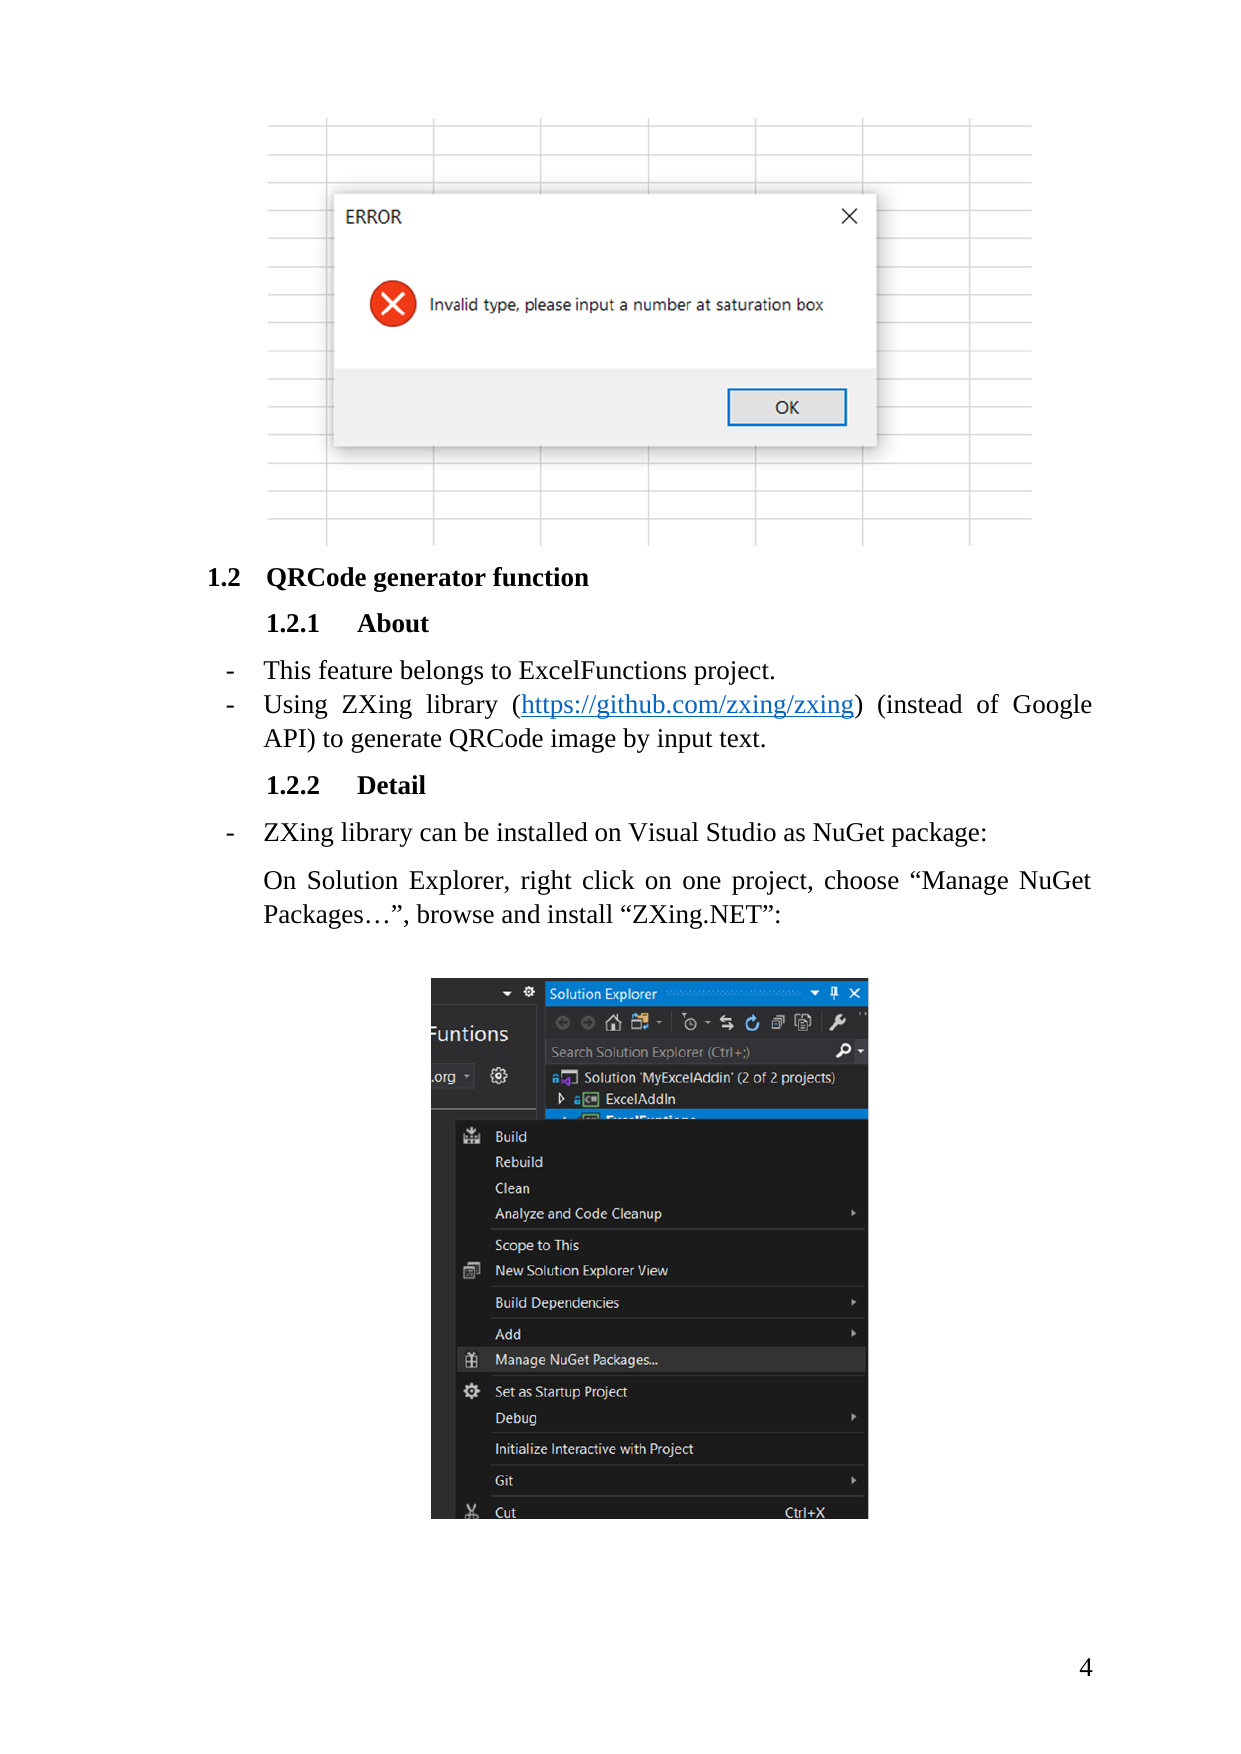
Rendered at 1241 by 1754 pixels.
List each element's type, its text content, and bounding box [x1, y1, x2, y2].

subtitle QRCode generator function [207, 561, 1092, 592]
picture [267, 118, 1032, 546]
list ZXing library can be installed on Visual Studio as NuGet package: [226, 816, 1092, 847]
text On Solution Explorer, right click on one project, choose “Manage NuGet Packages…”, browse and install “ZXing.NET”: [263, 864, 1092, 929]
picture [431, 978, 869, 1519]
subtitle Detail [266, 769, 1092, 800]
list Using ZXing library (https://github.com/zxing/zxing) (instead of Google API) to generate QRCode image by input text. [226, 688, 1092, 754]
list This feature belongs to ExcelFunctions project. [226, 654, 1092, 685]
subtitle About [266, 608, 1092, 639]
